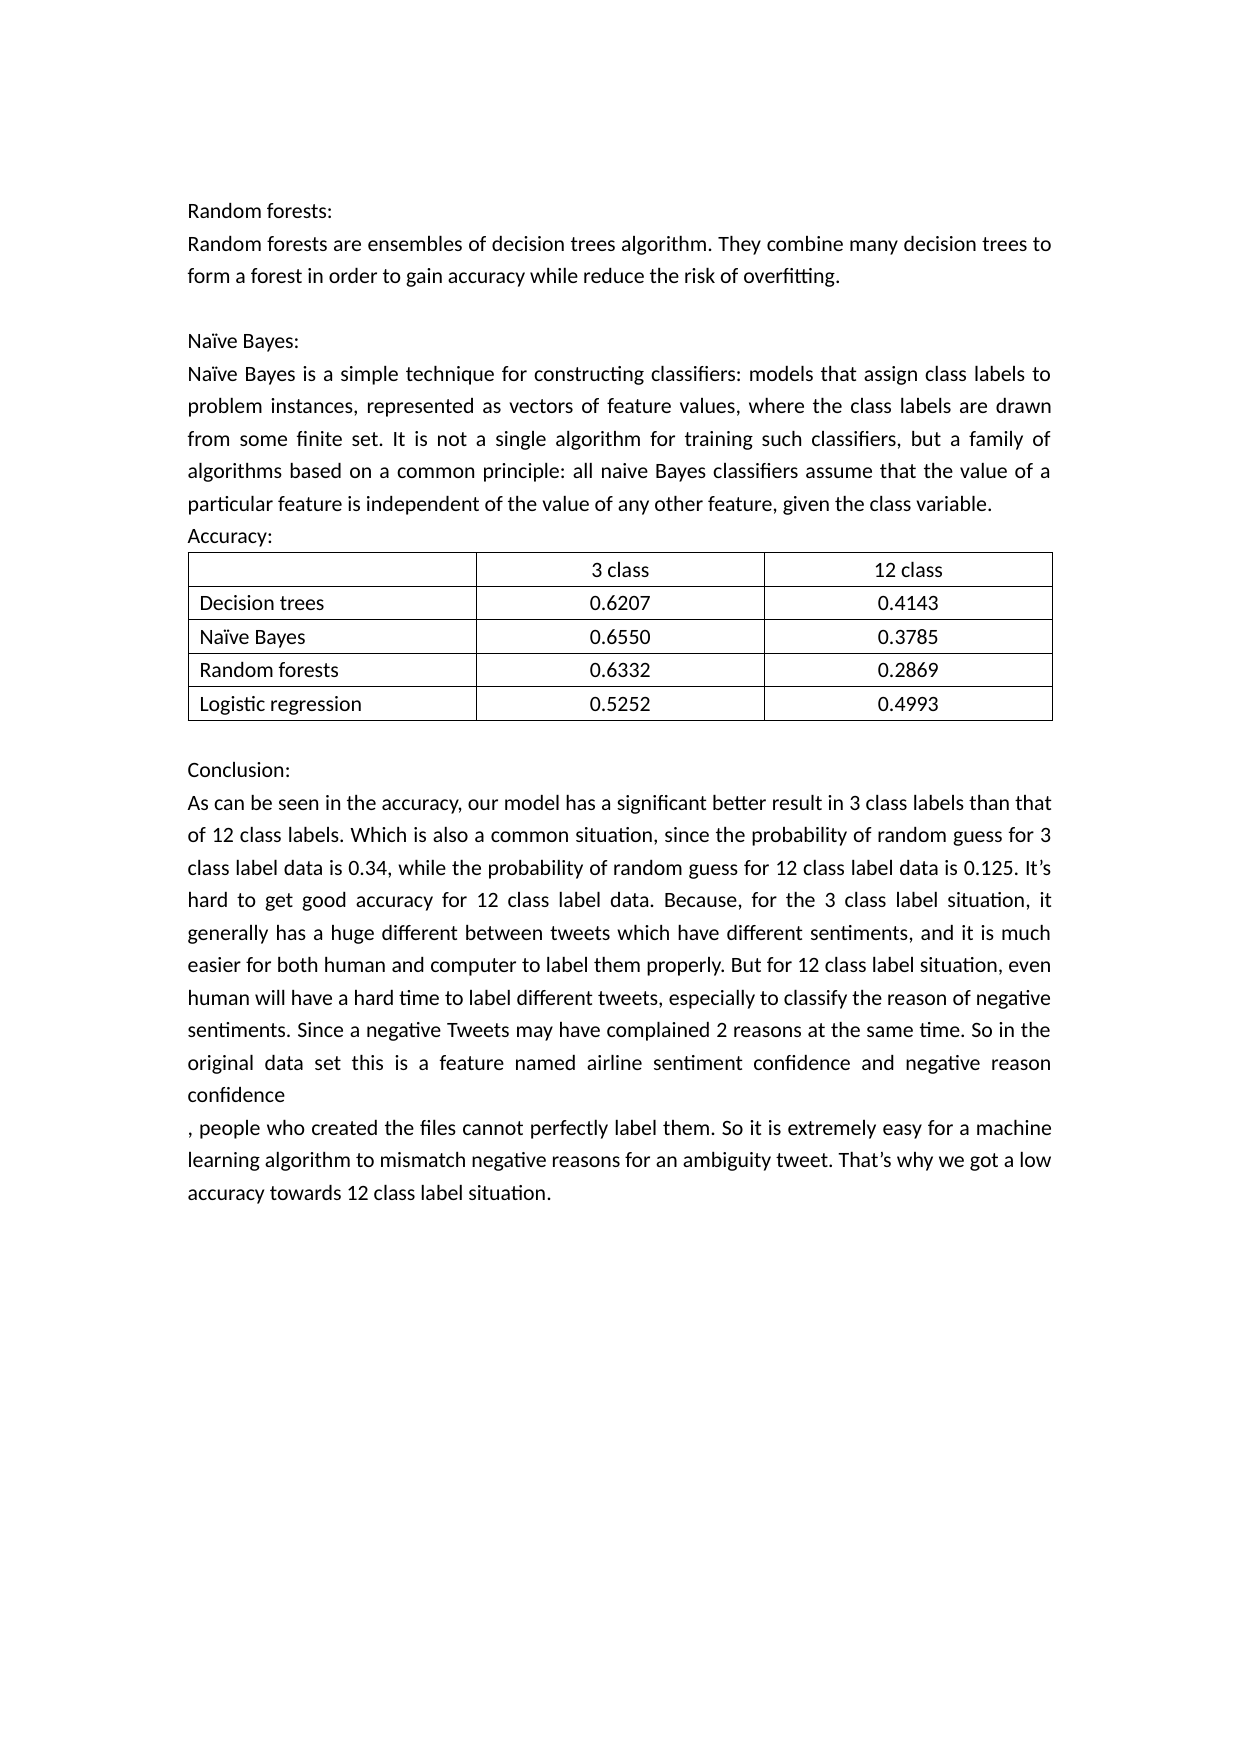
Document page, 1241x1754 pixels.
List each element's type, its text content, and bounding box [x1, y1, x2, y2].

text As can be seen in the accuracy, our model has a significant better result in 3 class labels than that of 12 class labels. Which is also a common situation, since the probability of random guess for 3 class label data is 0.34, while the probability of random guess for 12 class label data is 0.125. It’s hard to get good accuracy for 12 class label data. Because, for the 3 class label situation, it generally has a huge different between tweets which have different sentiments, and it is much easier for both human and computer to label them properly. But for 12 class label situation, even human will have a hard time to label different tweets, especially to classify the reason of negative sentiments. Since a negative Tweets may have complained 2 reasons at the same time. So in the original data set this is a feature named airline sentiment confidence and negative reason confidence [187, 786, 1053, 1111]
table_header 12 class [765, 553, 1052, 586]
table_header [189, 553, 476, 586]
table_cell 0.4993 [765, 687, 1052, 720]
text Random forests: [187, 194, 1053, 227]
text Naïve Bayes is a simple technique for constructing classifiers: models that assign class labels to problem instances, represented as vectors of feature values, where the class labels are drawn from some finite set. It is not a single algorithm for training such classifiers, but a family of algorithms based on a common principle: all naive Bayes classifiers assume that the value of a particular feature is independent of the value of any other feature, given the class variable. [187, 357, 1053, 519]
text Accuracy: [187, 519, 1053, 552]
table_cell Decision trees [189, 587, 476, 619]
text Conclusion: [187, 753, 1053, 786]
table_cell 0.2869 [765, 654, 1052, 686]
text Random forests are ensembles of decision trees algorithm. They combine many decision trees to form a forest in order to gain accuracy while reduce the risk of overfitting. [187, 227, 1053, 292]
table_cell 0.4143 [765, 587, 1052, 619]
table_cell 0.6550 [477, 620, 764, 653]
table_cell Naïve Bayes [189, 620, 476, 653]
table_cell 0.6332 [477, 654, 764, 686]
table_cell Random forests [189, 654, 476, 686]
table_cell Logistic regression [189, 687, 476, 720]
table_cell 0.6207 [477, 587, 764, 619]
table_cell 0.5252 [477, 687, 764, 720]
text , people who created the files cannot perfectly label them. So it is extremely easy for a machine learning algorithm to mismatch negative reasons for an ambiguity tweet. That’s why we got a low accuracy towards 12 class label situation. [187, 1111, 1053, 1208]
text Naïve Bayes: [187, 324, 1053, 357]
table_header 3 class [477, 553, 764, 586]
table_cell 0.3785 [765, 620, 1052, 653]
